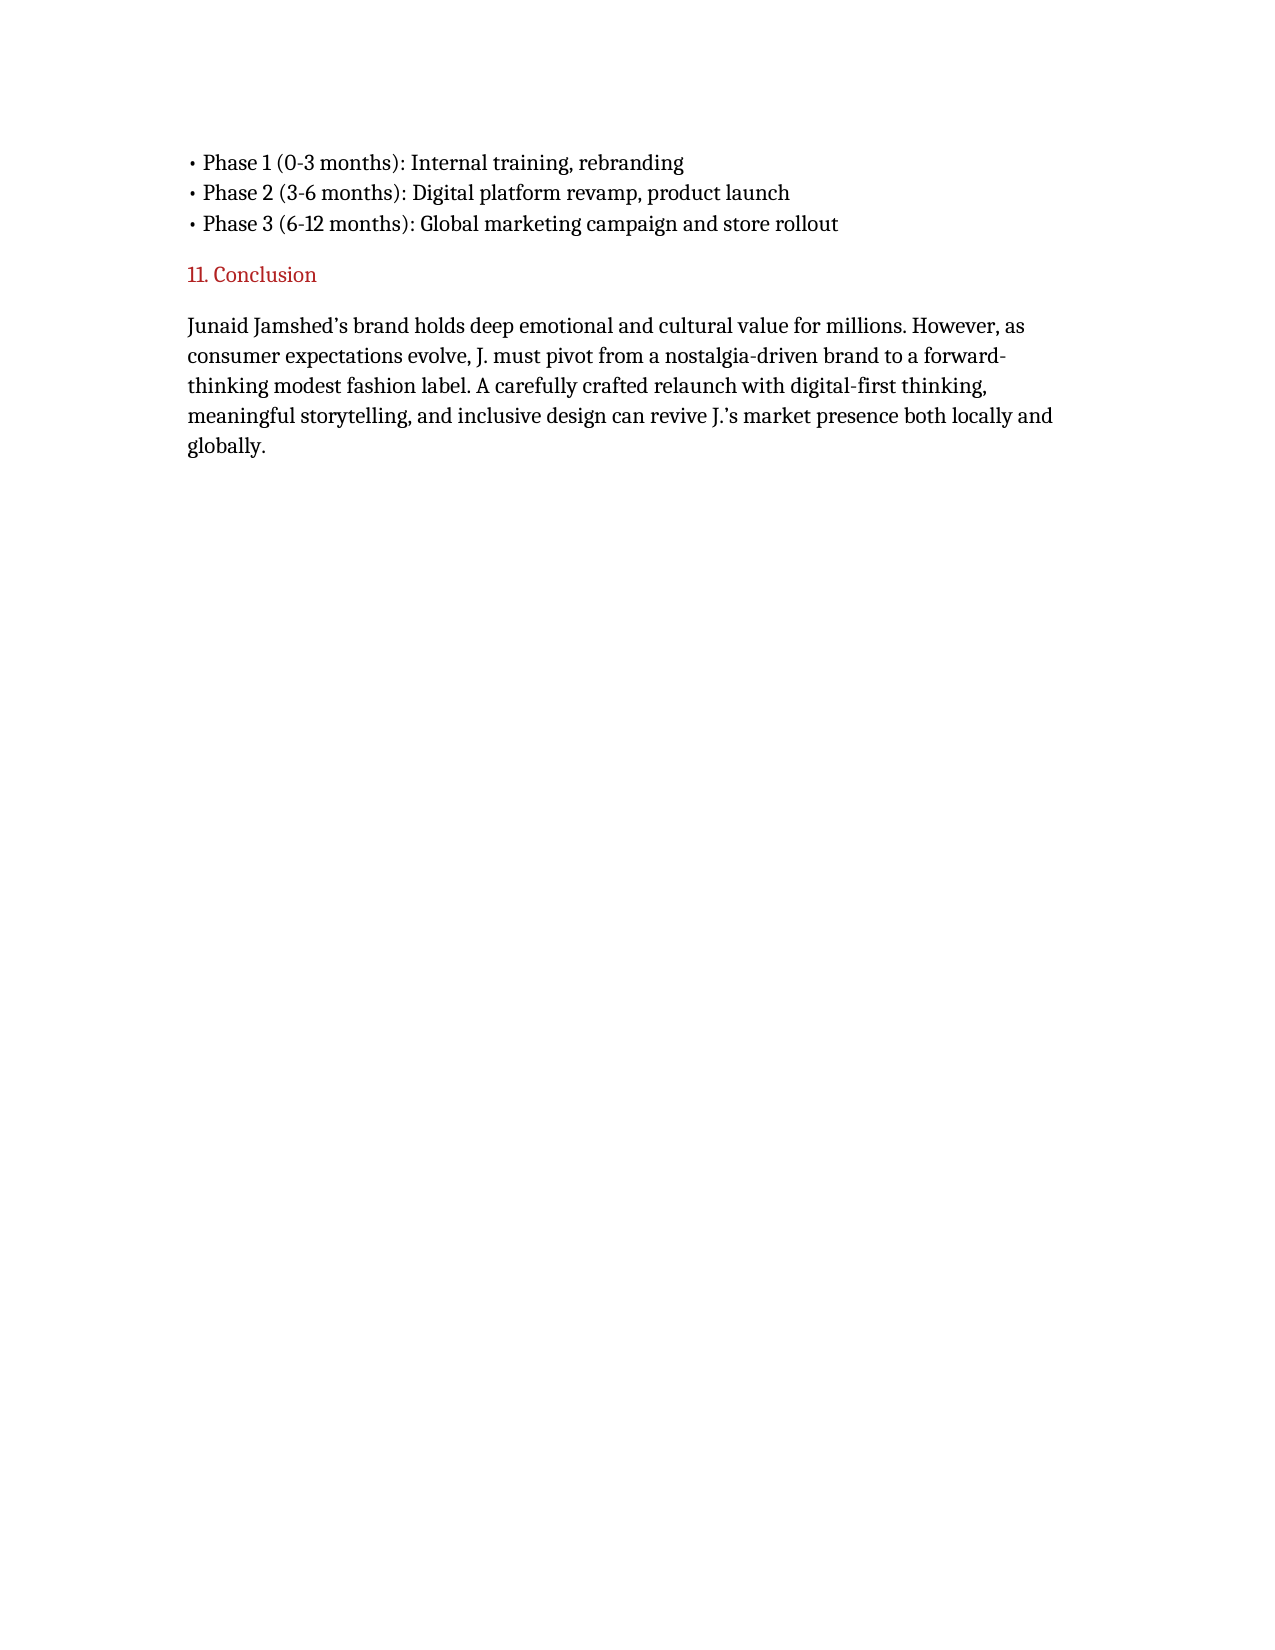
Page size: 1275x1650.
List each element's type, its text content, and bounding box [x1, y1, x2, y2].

text • Phase 1 (0-3 months): Internal training, rebranding • Phase 2 (3-6 months): Digital platform revamp, product launch • Phase 3 (6-12 months): Global marketing campaign and store rollout [187, 150, 1087, 237]
text Junaid Jamshed’s brand holds deep emotional and cultural value for millions. However, as consumer expectations evolve, J. must pivot from a nostalgia-driven brand to a forward-thinking modest fashion label. A carefully crafted relaunch with digital-first thinking, meaningful storytelling, and inclusive design can revive J.’s market presence both locally and globally. [187, 312, 1087, 460]
text 11. Conclusion [187, 261, 1087, 288]
